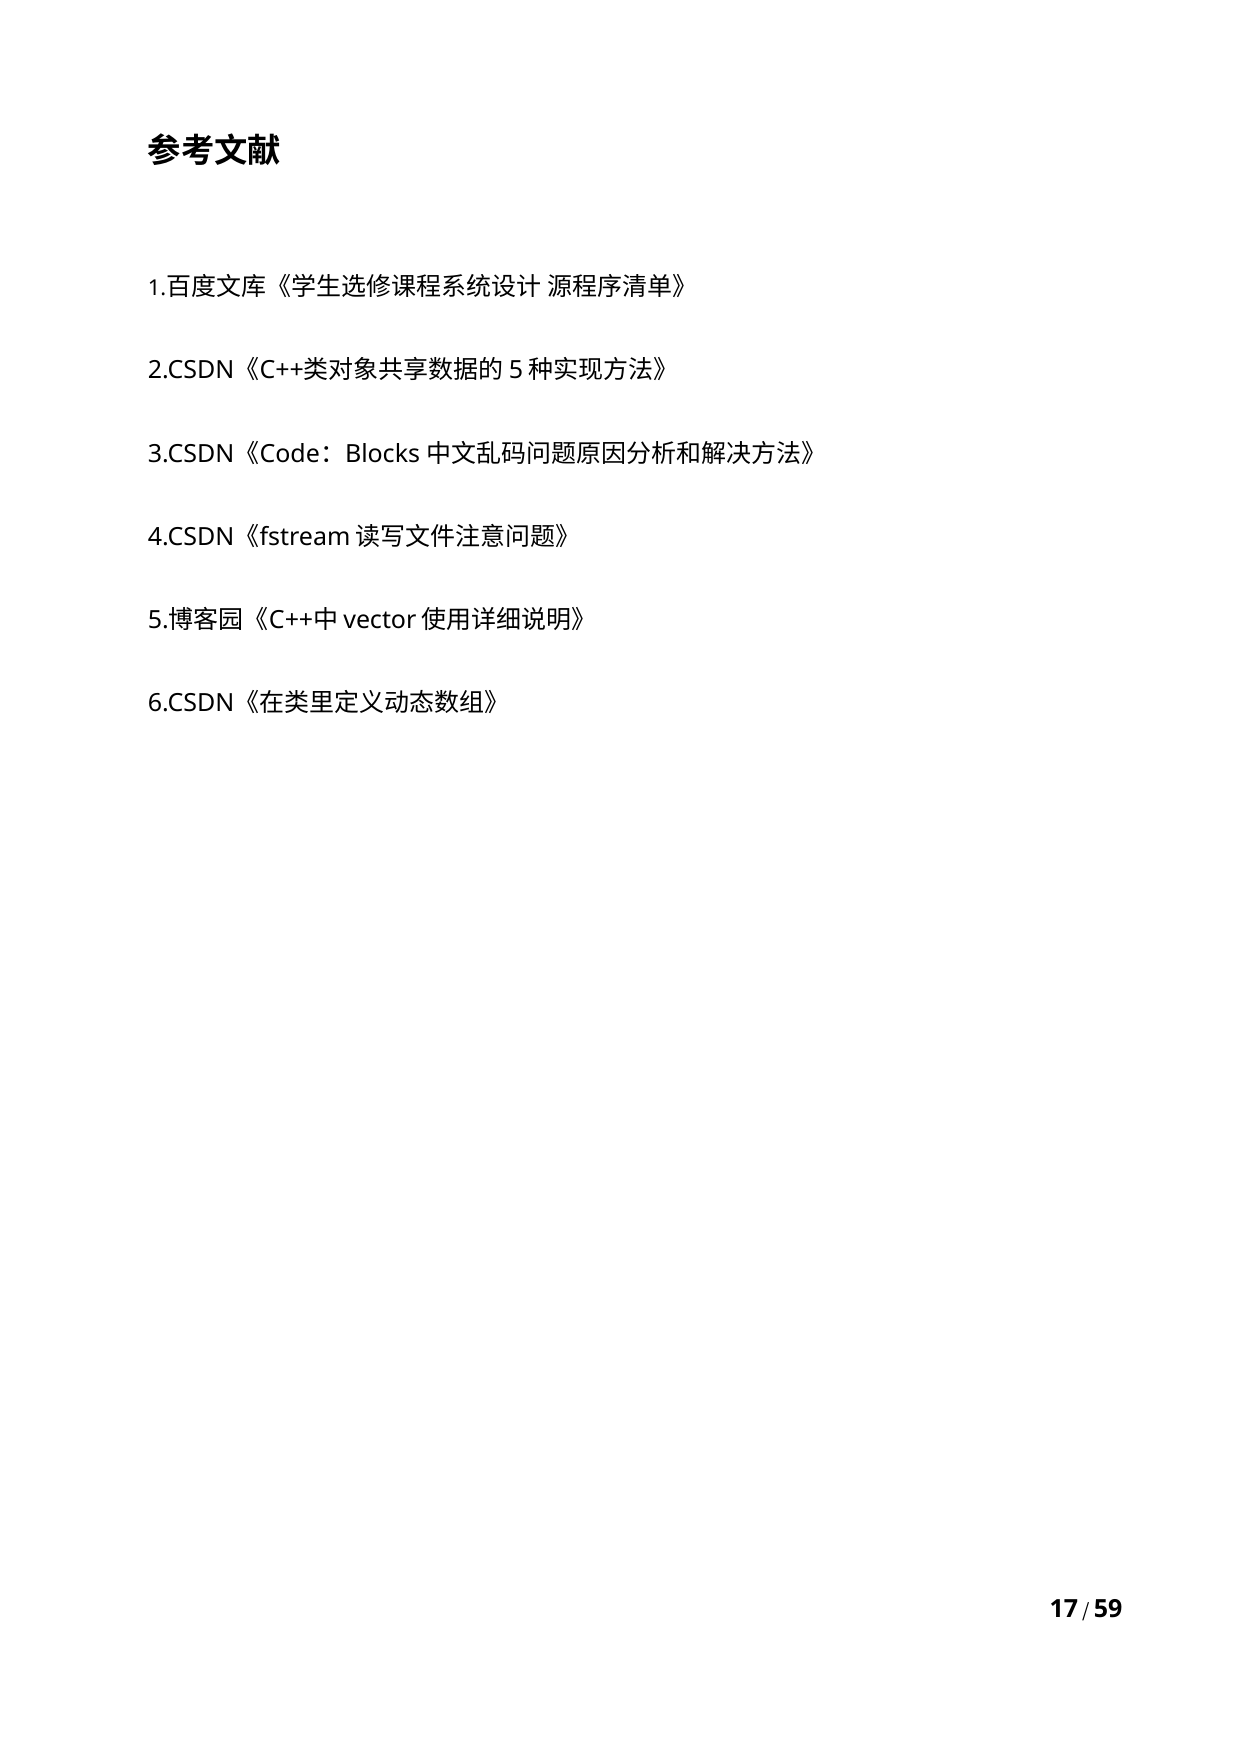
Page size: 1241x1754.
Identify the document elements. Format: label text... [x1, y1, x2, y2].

text 参考文献 [148, 116, 1122, 181]
text 2.CSDN《C++类对象共享数据的5种实现方法》 [148, 336, 1122, 401]
text 1.百度文库《学生选修课程系统设计 源程序清单》 [148, 252, 1122, 317]
text 5.博客园《C++中vector使用详细说明》 [148, 585, 1122, 650]
text 4.CSDN《fstream读写文件注意问题》 [148, 502, 1122, 567]
text 3.CSDN《Code：Blocks 中文乱码问题原因分析和解决方法》 [148, 419, 1122, 484]
text 6.CSDN《在类里定义动态数组》 [148, 668, 1122, 733]
